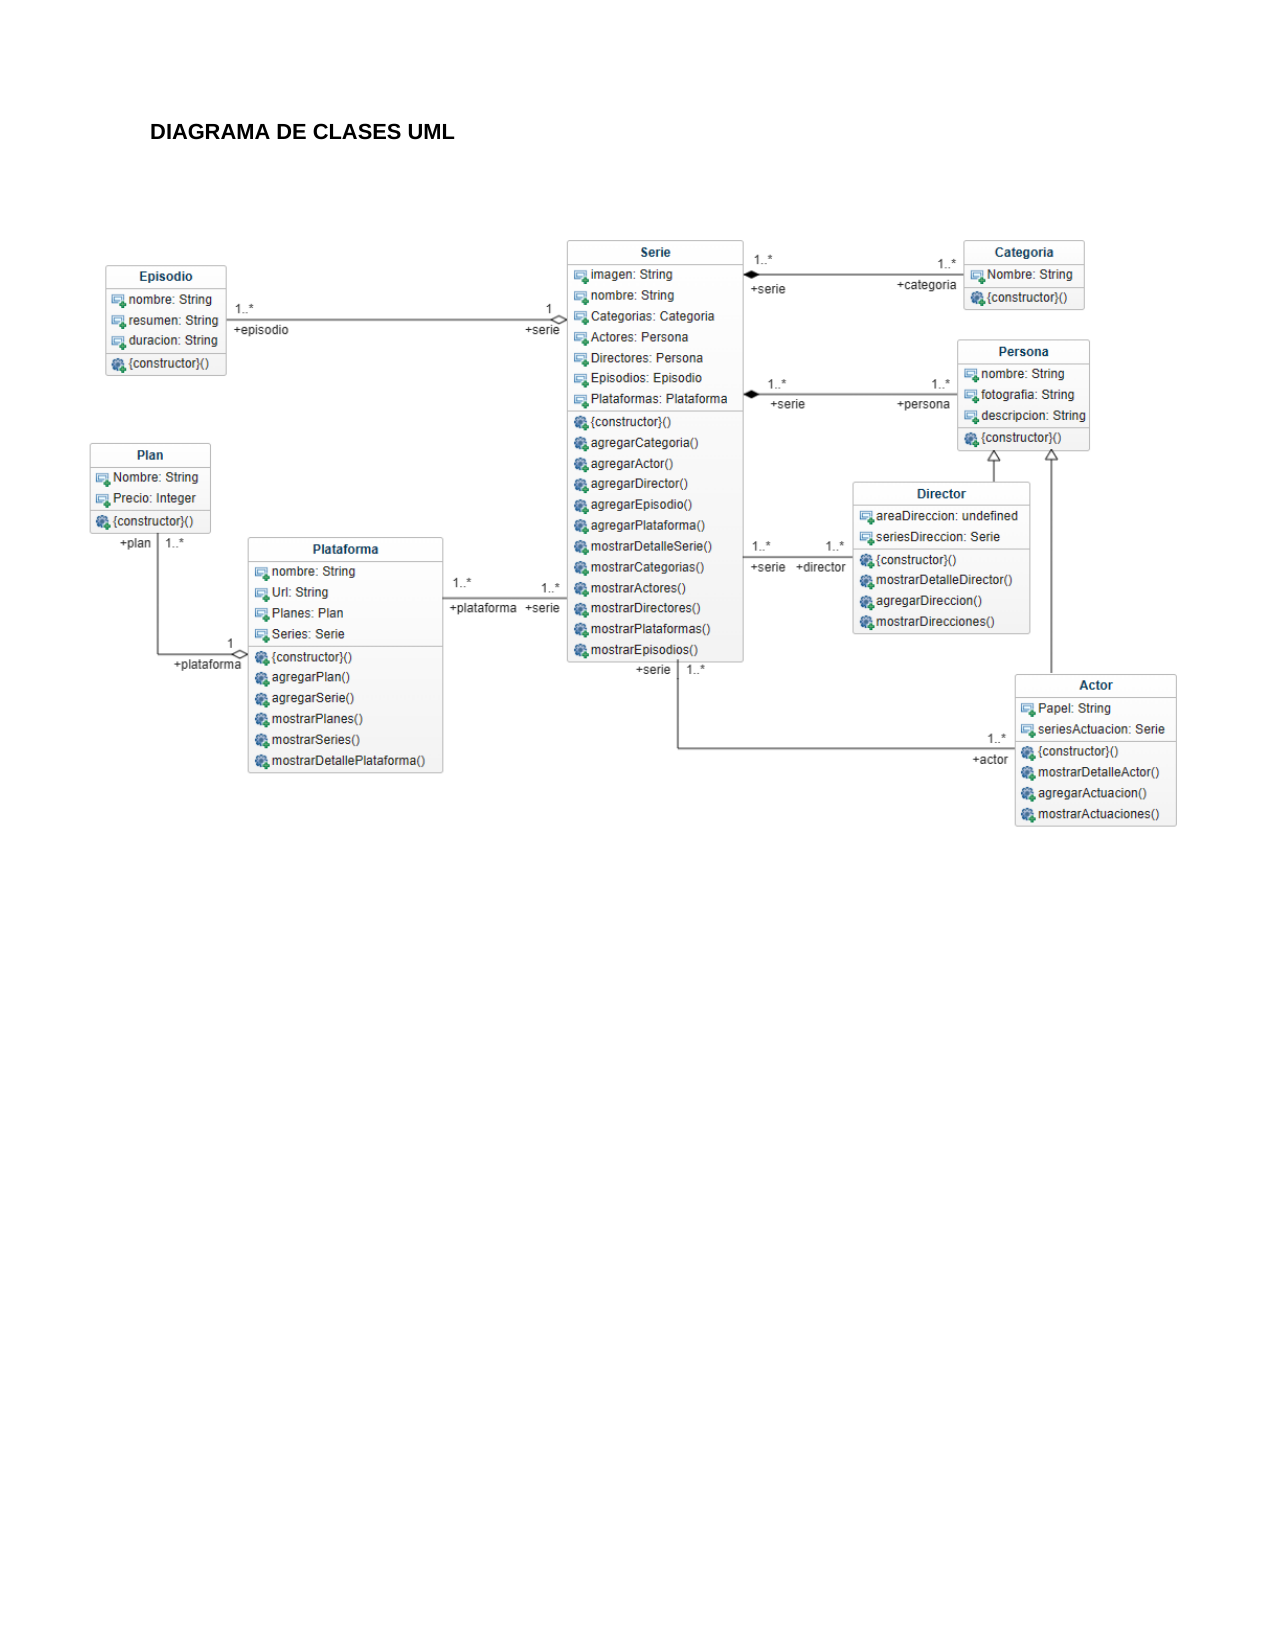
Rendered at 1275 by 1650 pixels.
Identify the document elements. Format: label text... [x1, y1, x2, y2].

picture [75, 215, 1200, 903]
text DIAGRAMA DE CLASES UML [150, 119, 1200, 144]
